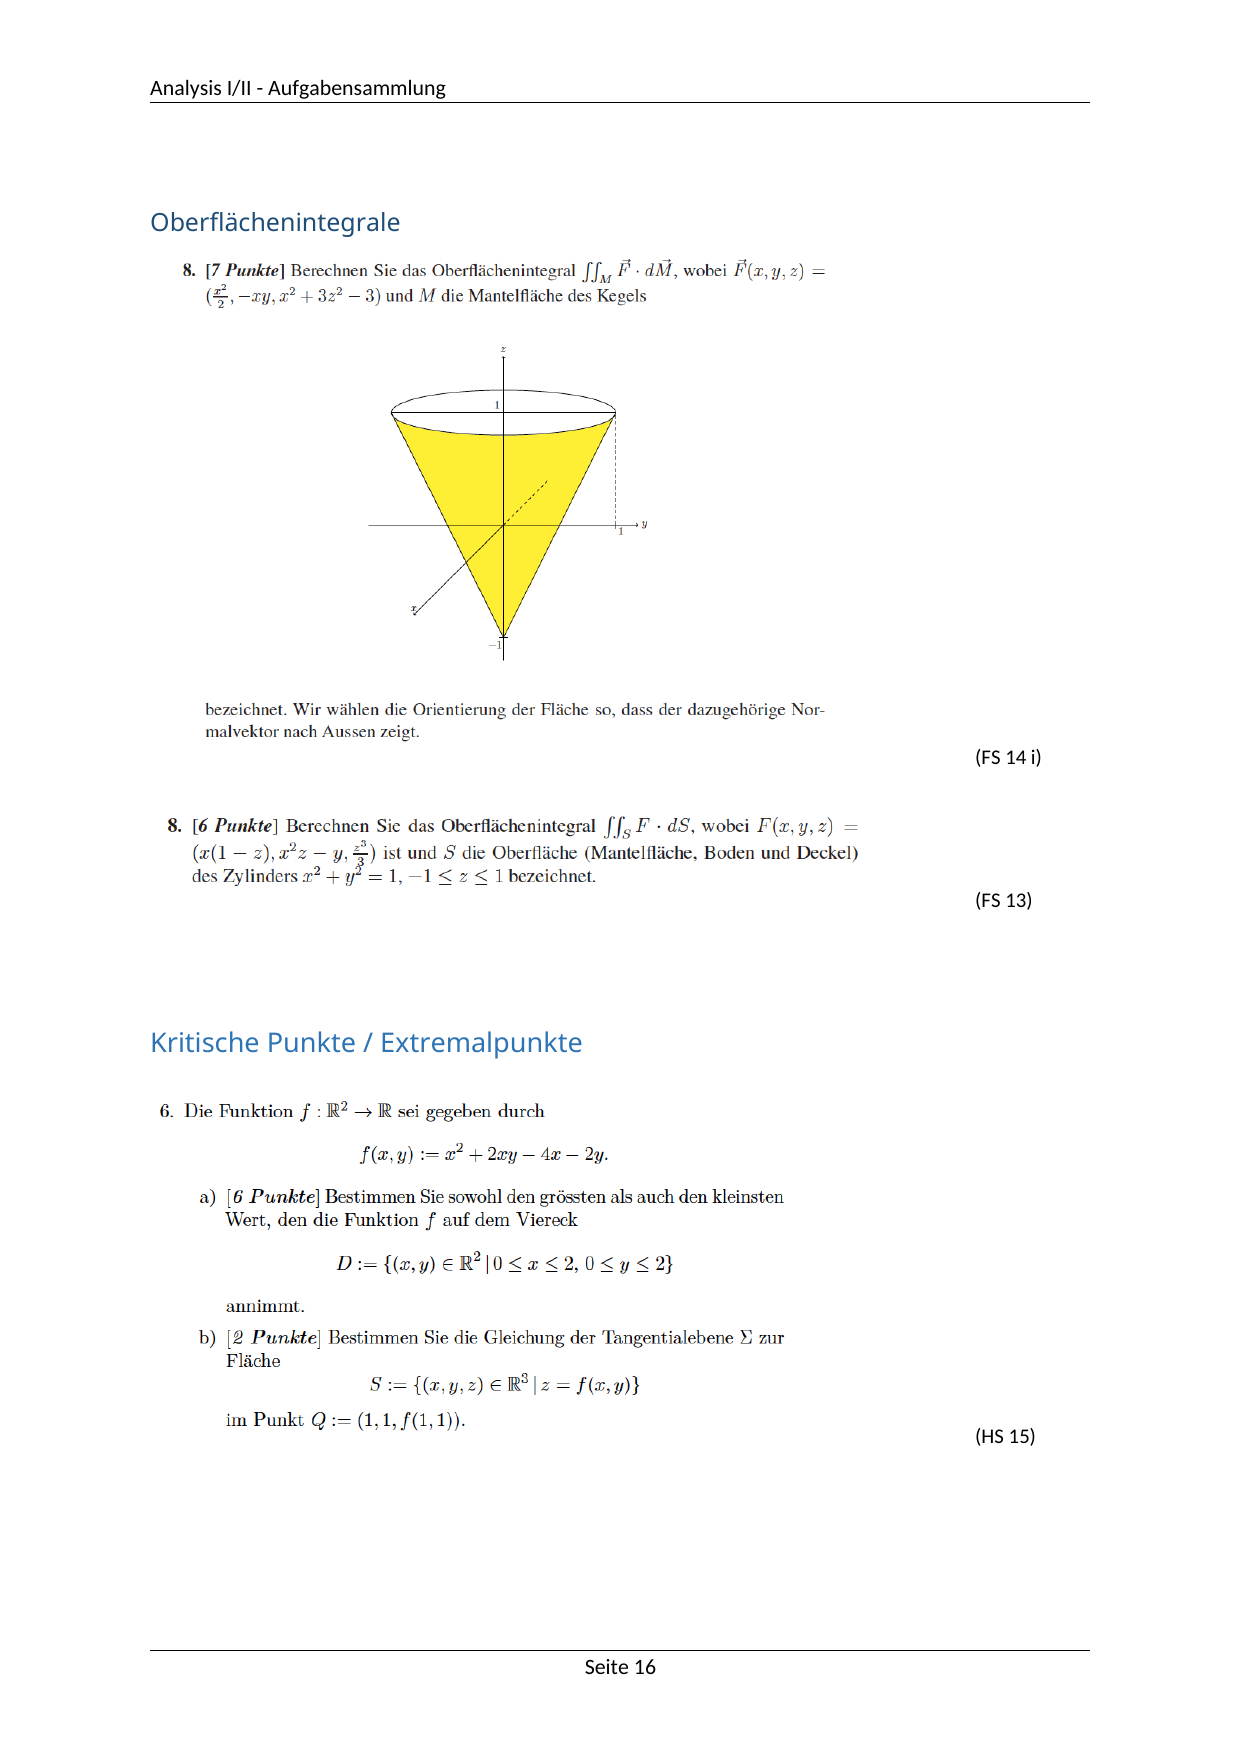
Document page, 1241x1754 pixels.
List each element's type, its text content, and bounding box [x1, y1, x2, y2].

picture [150, 1090, 834, 1444]
subtitle Oberflächenintegrale [150, 205, 1090, 239]
subtitle Kritische Punkte / Extremalpunkte [150, 1023, 1090, 1060]
picture [150, 239, 909, 765]
picture [150, 795, 915, 907]
